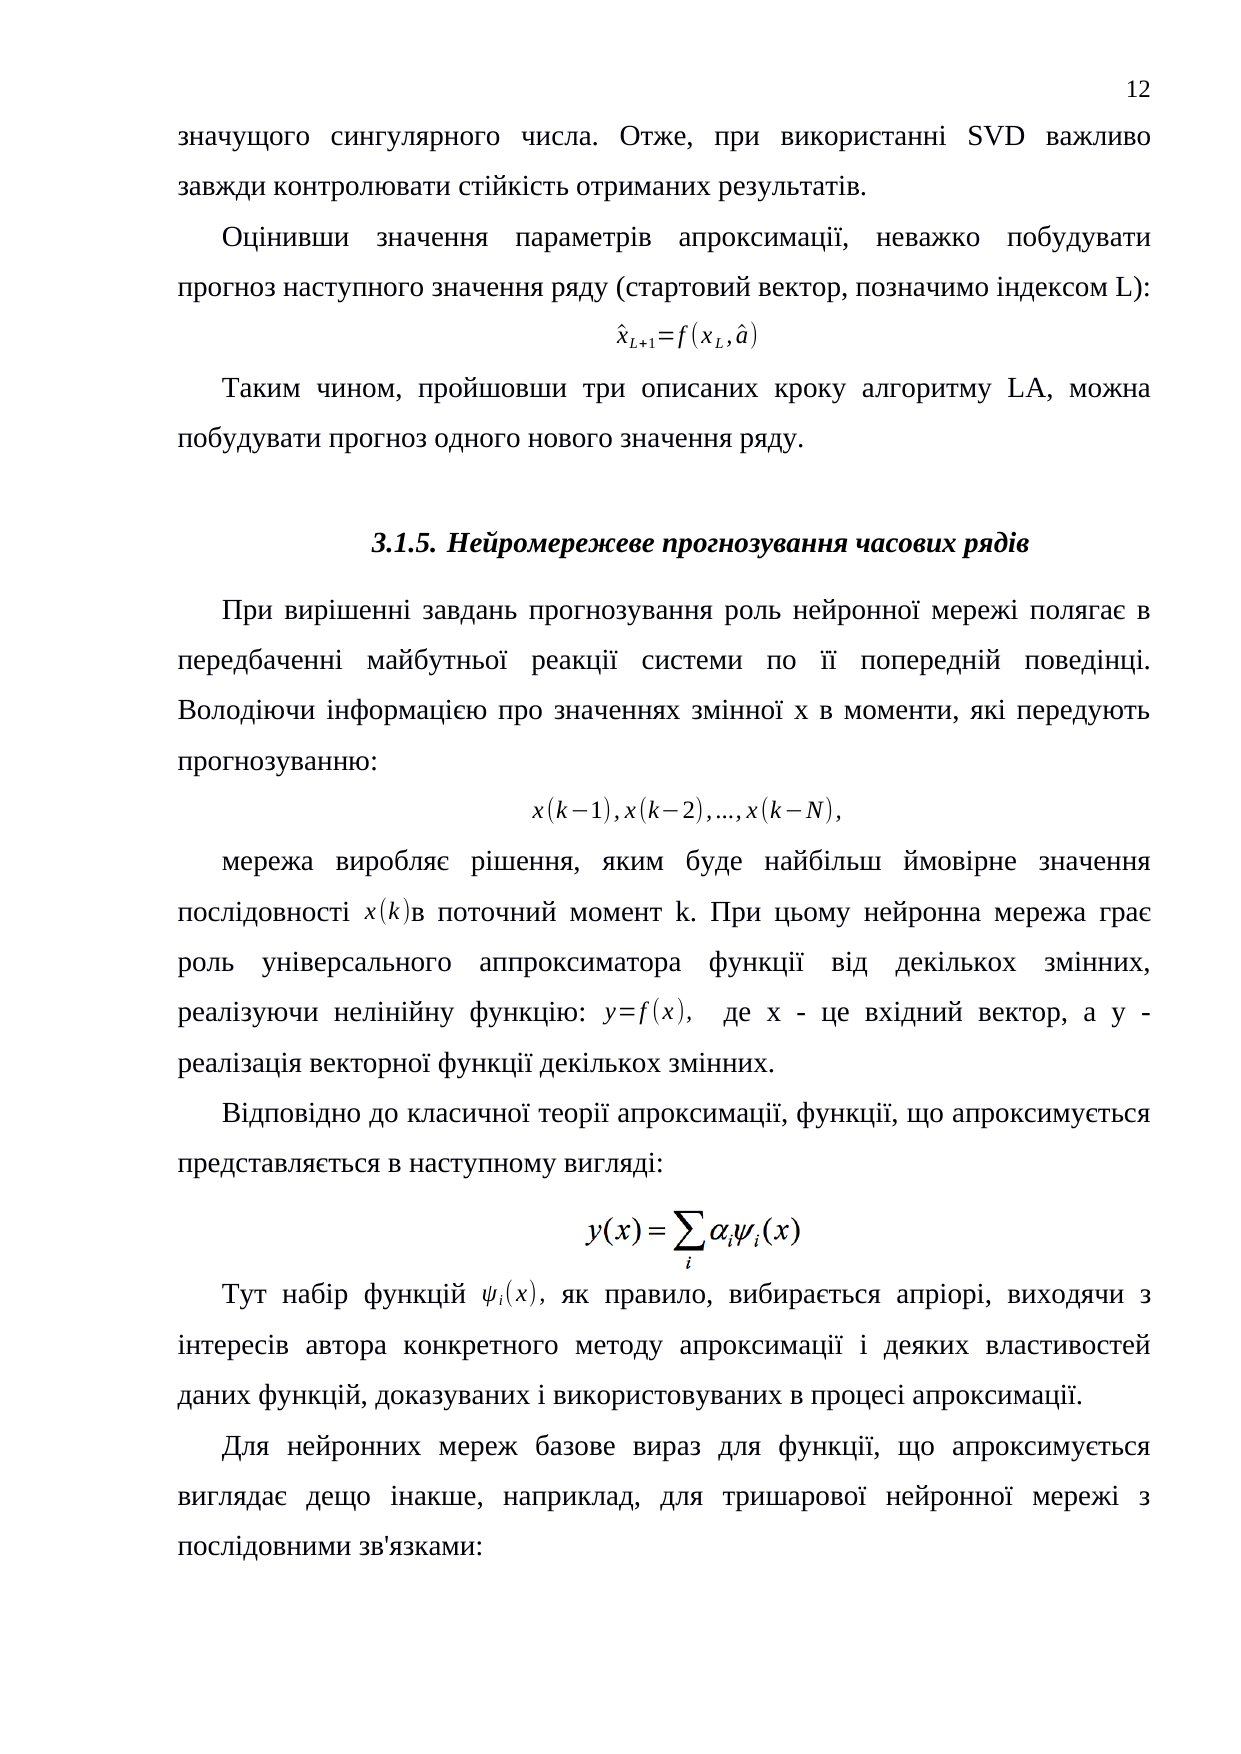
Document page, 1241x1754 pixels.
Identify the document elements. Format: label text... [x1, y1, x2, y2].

text Таким чином, пройшовши три описаних кроку алгоритму LA, можна побудувати прогноз одного нового значення ряду. [177, 370, 1152, 453]
text При вирішенні завдань прогнозування роль нейронної мережі полягає в передбаченні майбутньої реакції системи по її попередній поведінці. Володіючи інформацією про значеннях змінної x в моменти, які передують прогнозуванню: [177, 592, 1152, 776]
text мережа виробляє рішення, яким буде найбільш ймовірне значення послідовності в поточний момент k. При цьому нейронна мережа грає роль універсального аппроксиматора функції від декількох змінних, реалізуючи нелінійну функцію: де x - це вхідний вектор, а y - реалізація векторної функції декількох змінних. [177, 843, 1152, 1078]
text Відповідно до класичної теорії апроксимації, функції, що апроксимується представляється в наступному вигляді: [177, 1095, 1152, 1179]
text Для нейронних мереж базове вираз для функції, що апроксимується виглядає дещо інакше, наприклад, для тришарової нейронної мережі з послідовними зв'язками: [177, 1428, 1152, 1562]
text Тут набір функцій як правило, вибирається апріорі, виходячи з інтересів автора конкретного методу апроксимації і деяких властивостей даних функцій, доказуваних і використовуваних в процесі апроксимації. [177, 1277, 1152, 1411]
picture [567, 1195, 807, 1277]
subtitle Нейромережеве прогнозування часових рядів [252, 525, 1152, 558]
text Оцінивши значення параметрів апроксимації, неважко побудувати прогноз наступного значення ряду (стартовий вектор, позначимо індексом L): [177, 219, 1152, 303]
